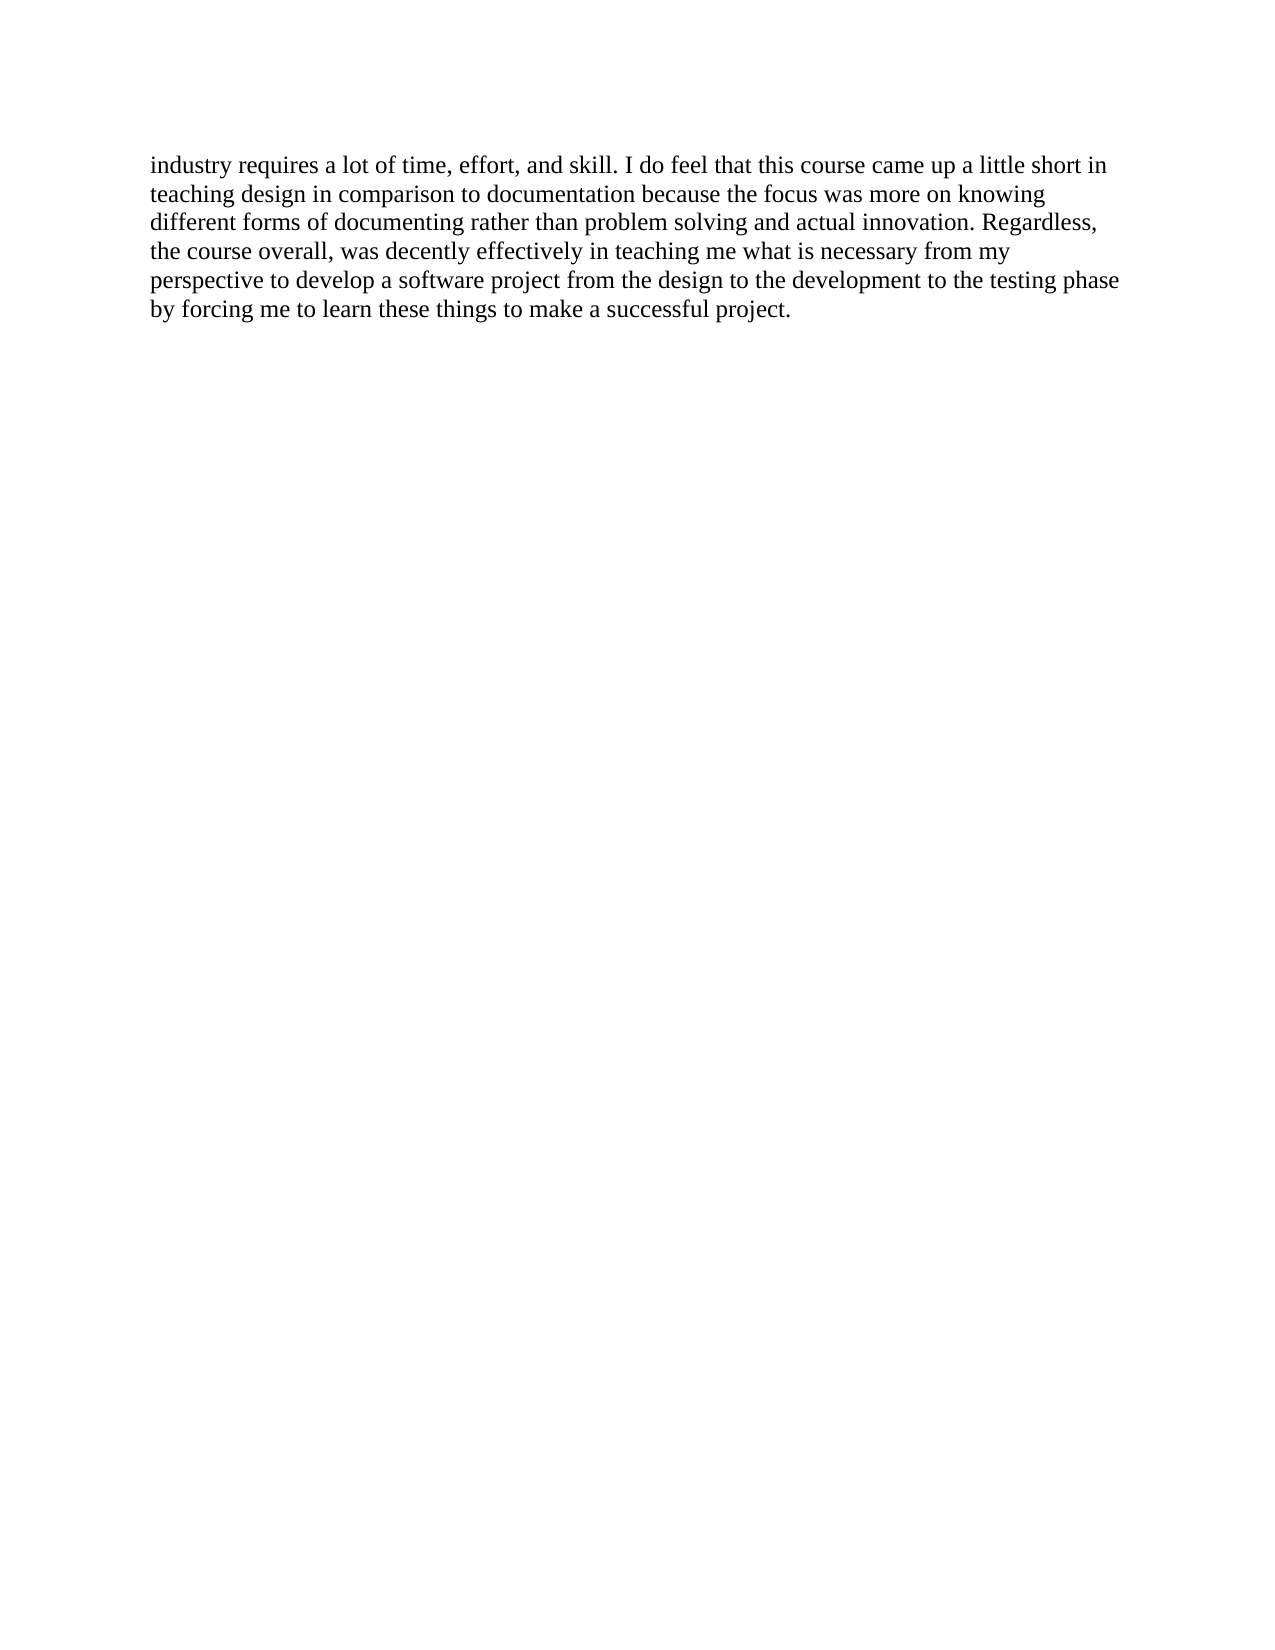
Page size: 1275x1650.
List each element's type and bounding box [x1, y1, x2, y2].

text [150, 150, 1125, 322]
